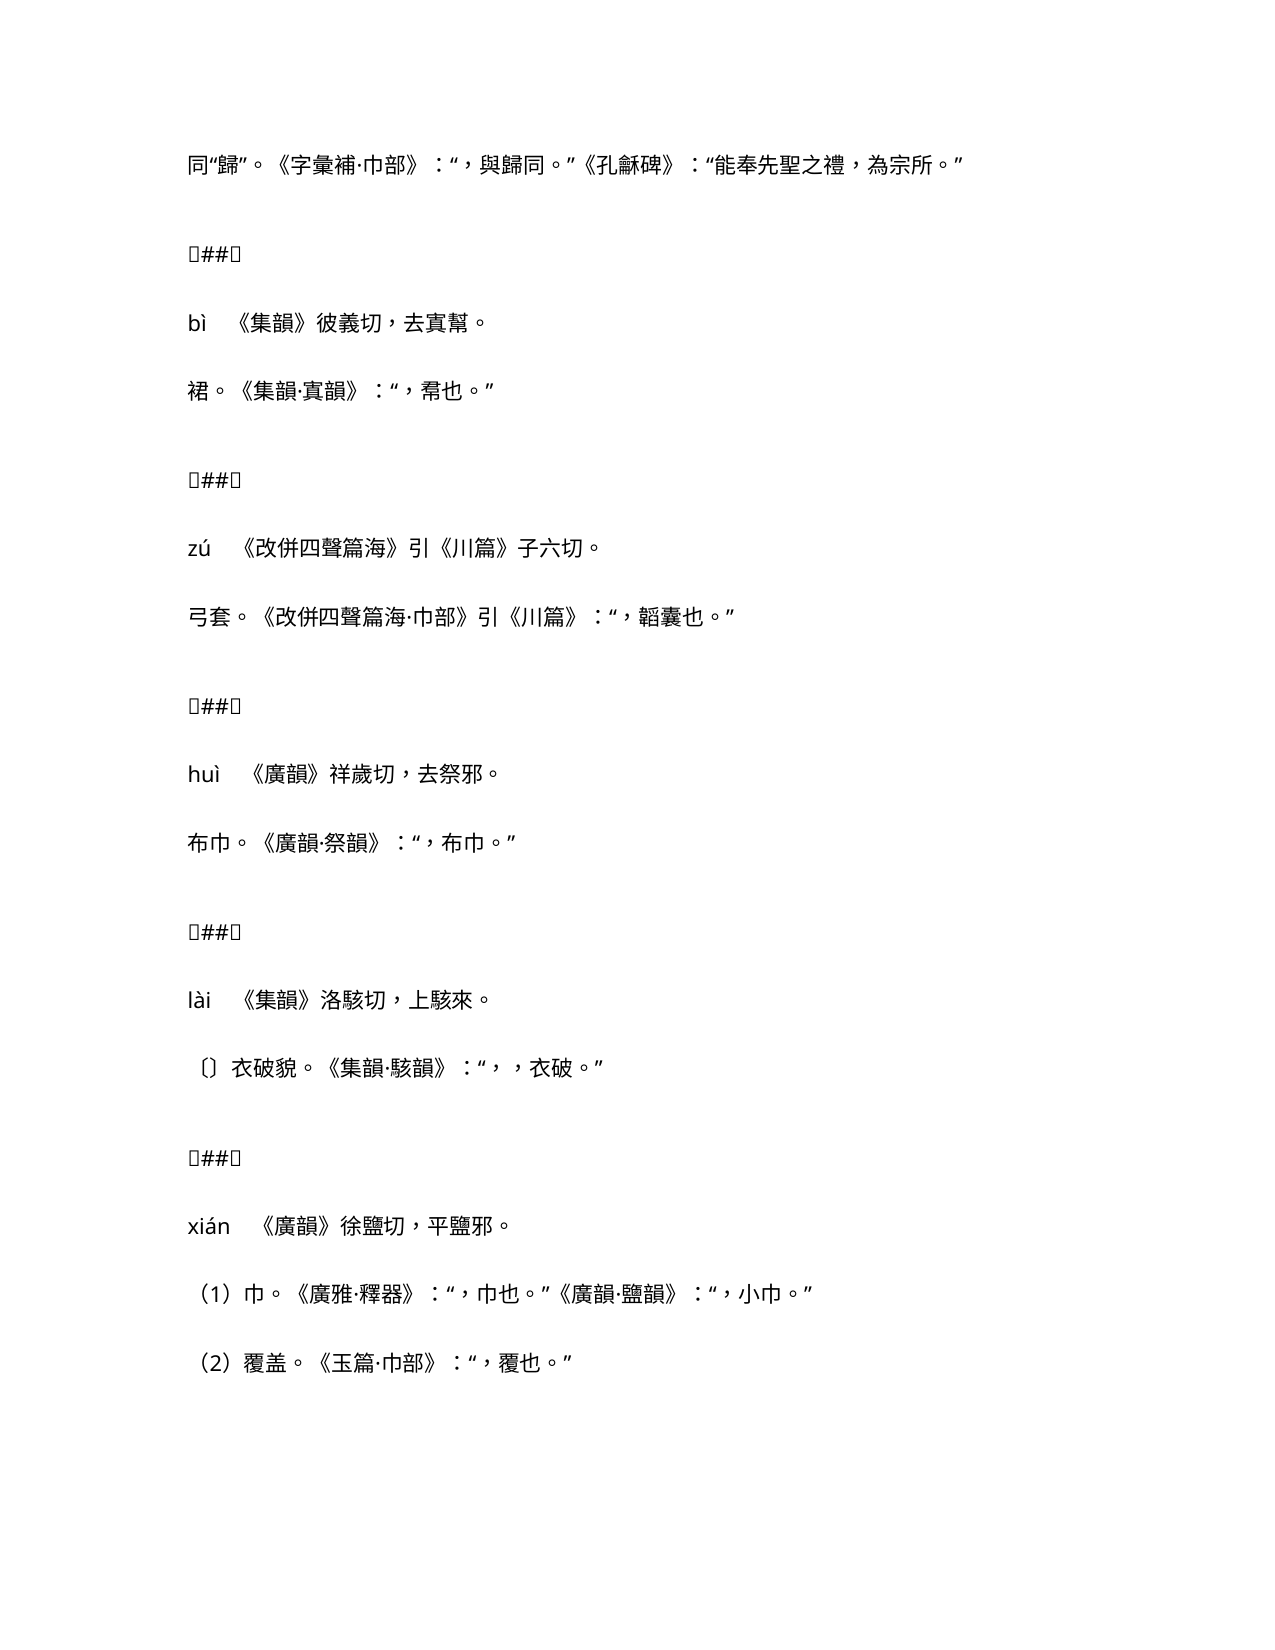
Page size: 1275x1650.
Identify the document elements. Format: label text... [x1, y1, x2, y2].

text 𢅩##𢅩 bì 《集韻》彼義切，去寘幫。 裙。《集韻·寘韻》：“𢅩，帬也。” [187, 239, 1087, 440]
text 𢅭##𢅭 lài 《集韻》洛駭切，上駭來。 〔𢅭𢄌〕衣破貌。《集韻·駭韻》：“𢅭，𢅭𢄌，衣破。” [187, 917, 1087, 1117]
text 𢅪##𢅪 zú 《改併四聲篇海》引《川篇》子六切。 弓套。《改併四聲篇海·巾部》引《川篇》：“𢅪，韜囊也。” [187, 465, 1087, 666]
text 𢅫##𢅫 huì 《廣韻》祥歲切，去祭邪。 布巾。《廣韻·祭韻》：“𢅫，布巾。” [187, 691, 1087, 891]
text 𢅮##𢅮 xián 《廣韻》徐鹽切，平鹽邪。 （1）巾。《廣雅·釋器》：“𢅮，巾也。”《廣韻·鹽韻》：“𢅮，小巾。” （2）覆盖。《玉篇·巾部》：“𢅮，覆也。” [187, 1142, 1087, 1411]
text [187, 150, 1087, 214]
